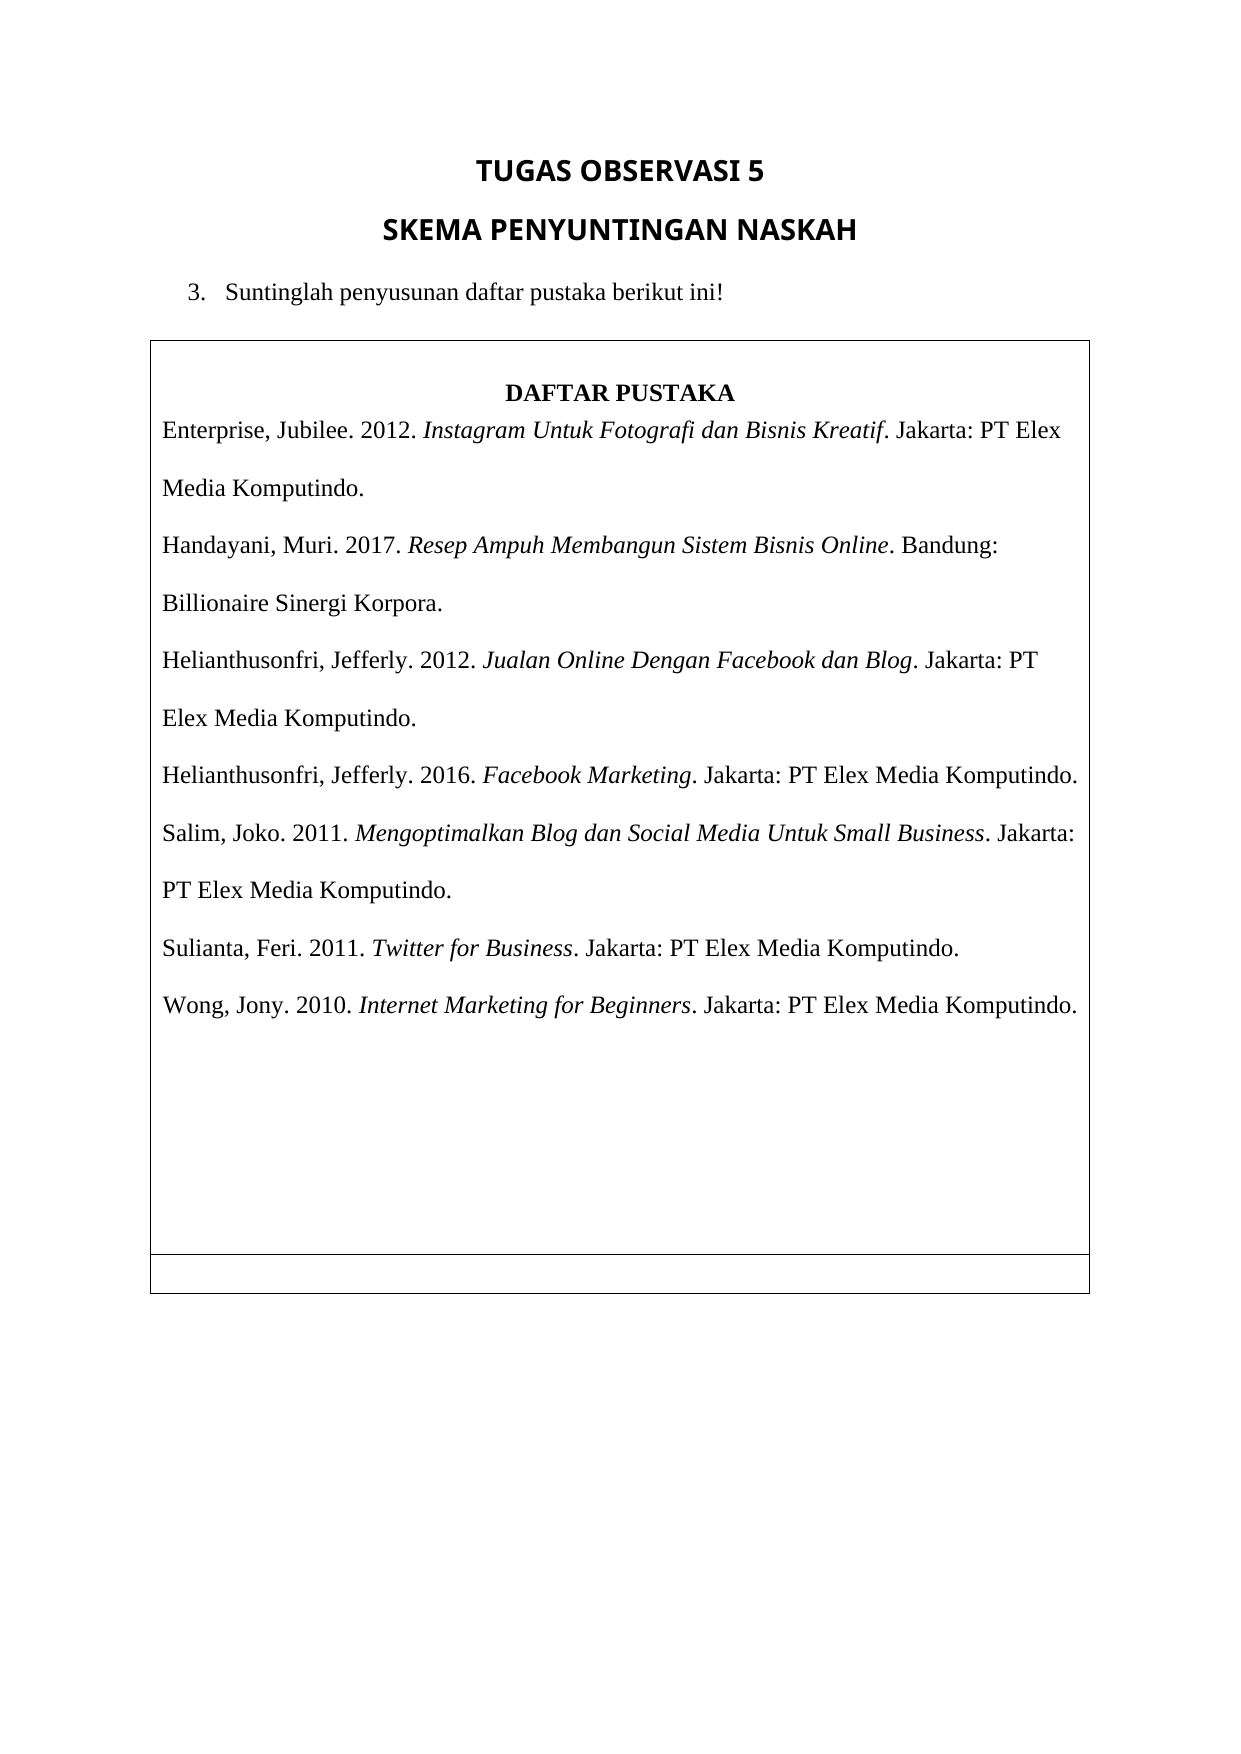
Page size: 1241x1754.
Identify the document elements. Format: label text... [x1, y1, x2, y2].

table_header DAFTAR PUSTAKA Enterprise, Jubilee. 2012. Instagram Untuk Fotografi dan Bisnis Kreatif. Jakarta: PT Elex Media Komputindo. Handayani, Muri. 2017. Resep Ampuh Membangun Sistem Bisnis Online. Bandung: Billionaire Sinergi Korpora. Helianthusonfri, Jefferly. 2012. Jualan Online Dengan Facebook dan Blog. Jakarta: PT Elex Media Komputindo. Helianthusonfri, Jefferly. 2016. Facebook Marketing. Jakarta: PT Elex Media Komputindo. Salim, Joko. 2011. Mengoptimalkan Blog dan Social Media Untuk Small Business. Jakarta: PT Elex Media Komputindo. Sulianta, Feri. 2011. Twitter for Business. Jakarta: PT Elex Media Komputindo. Wong, Jony. 2010. Internet Marketing for Beginners. Jakarta: PT Elex Media Komputindo. [151, 341, 1089, 1254]
table_cell [151, 1255, 1089, 1292]
list Suntinglah penyusunan daftar pustaka berikut ini! [187, 277, 1090, 306]
text SKEMA PENYUNTINGAN NASKAH [150, 209, 1090, 249]
text TUGAS OBSERVASI 5 [150, 150, 1090, 190]
